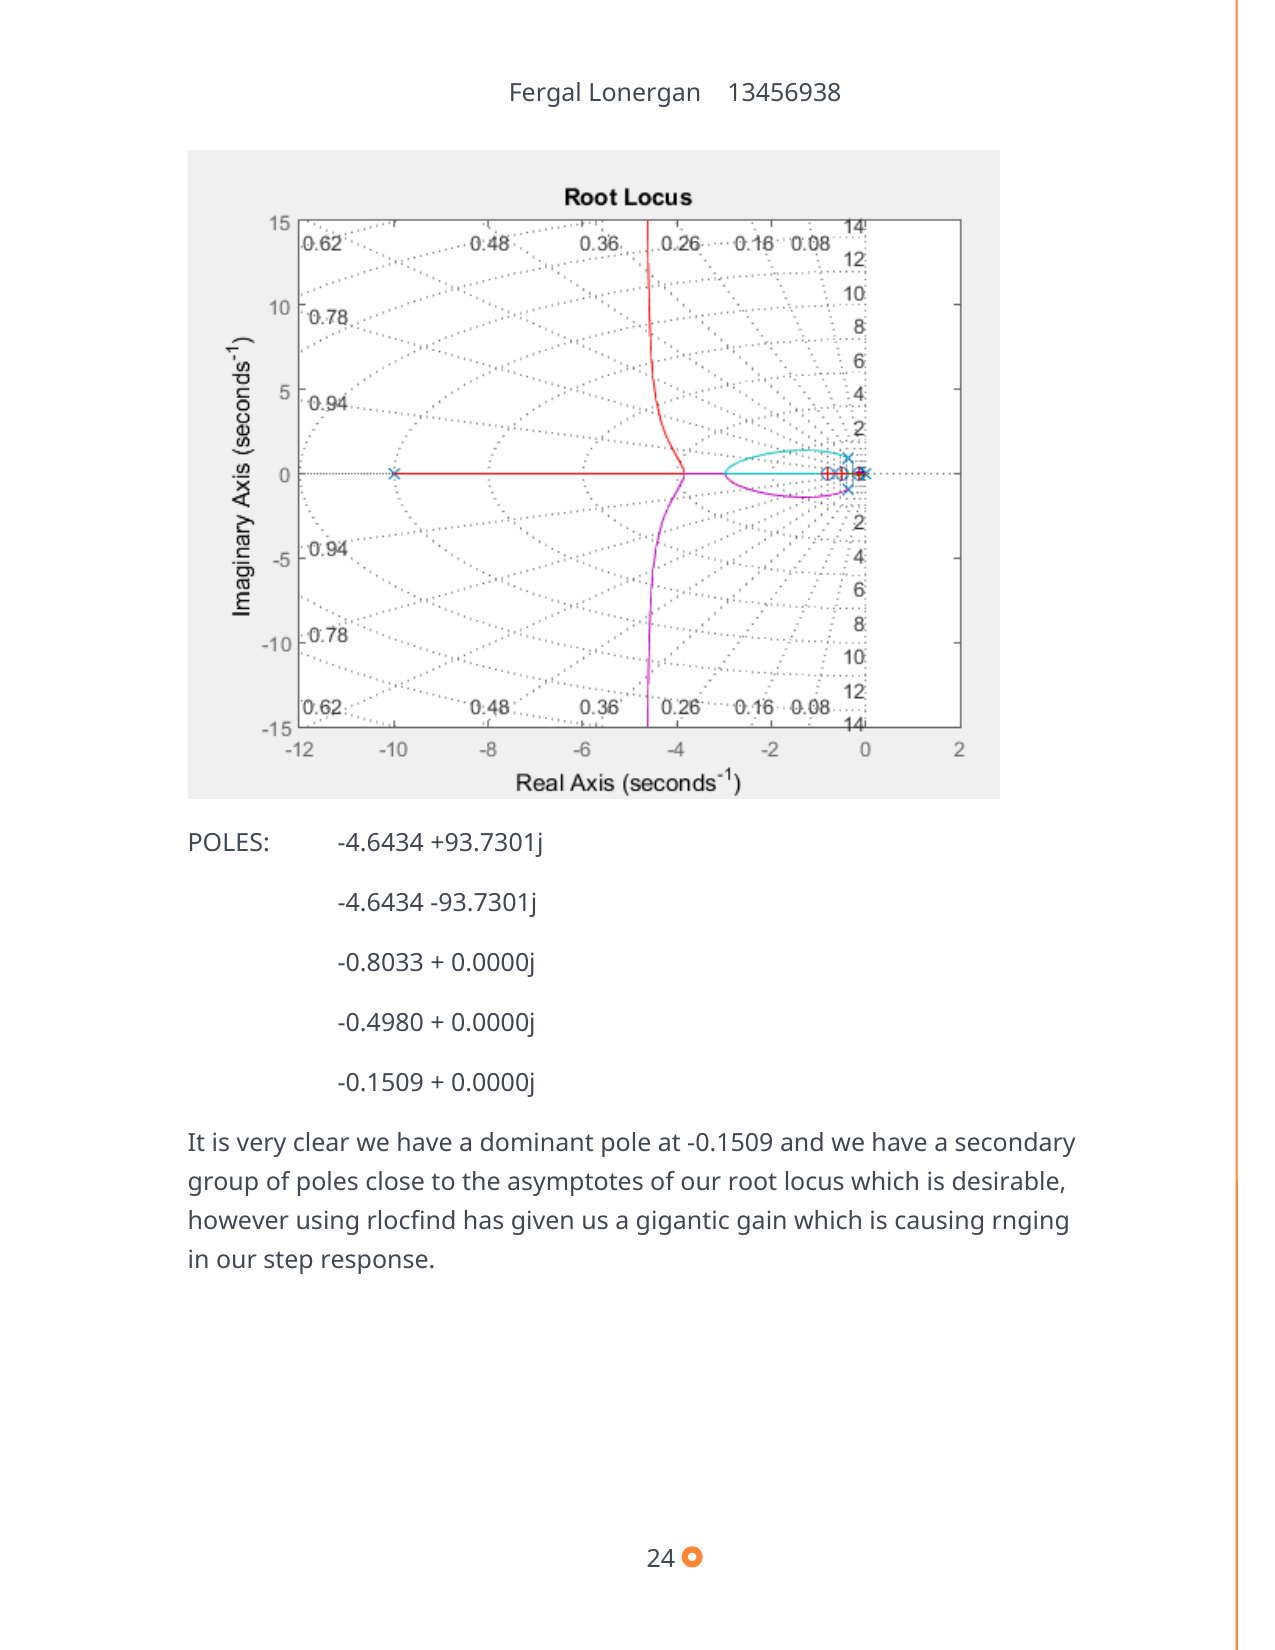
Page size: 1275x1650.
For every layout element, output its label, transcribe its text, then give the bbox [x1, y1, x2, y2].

text -0.8033 + 0.0000j [187, 944, 1087, 978]
text -4.6434 -93.7301j [187, 884, 1087, 918]
picture [187, 150, 1001, 799]
text -0.1509 + 0.0000j [187, 1064, 1087, 1098]
text It is very clear we have a dominant pole at -0.1509 and we have a secondary group of poles close to the asymptotes of our root locus which is desirable, however using rlocfind has given us a gigantic gain which is causing rnging in our step response. [187, 1124, 1087, 1276]
text POLES: -4.6434 +93.7301j [187, 824, 1087, 858]
text -0.4980 + 0.0000j [187, 1004, 1087, 1038]
